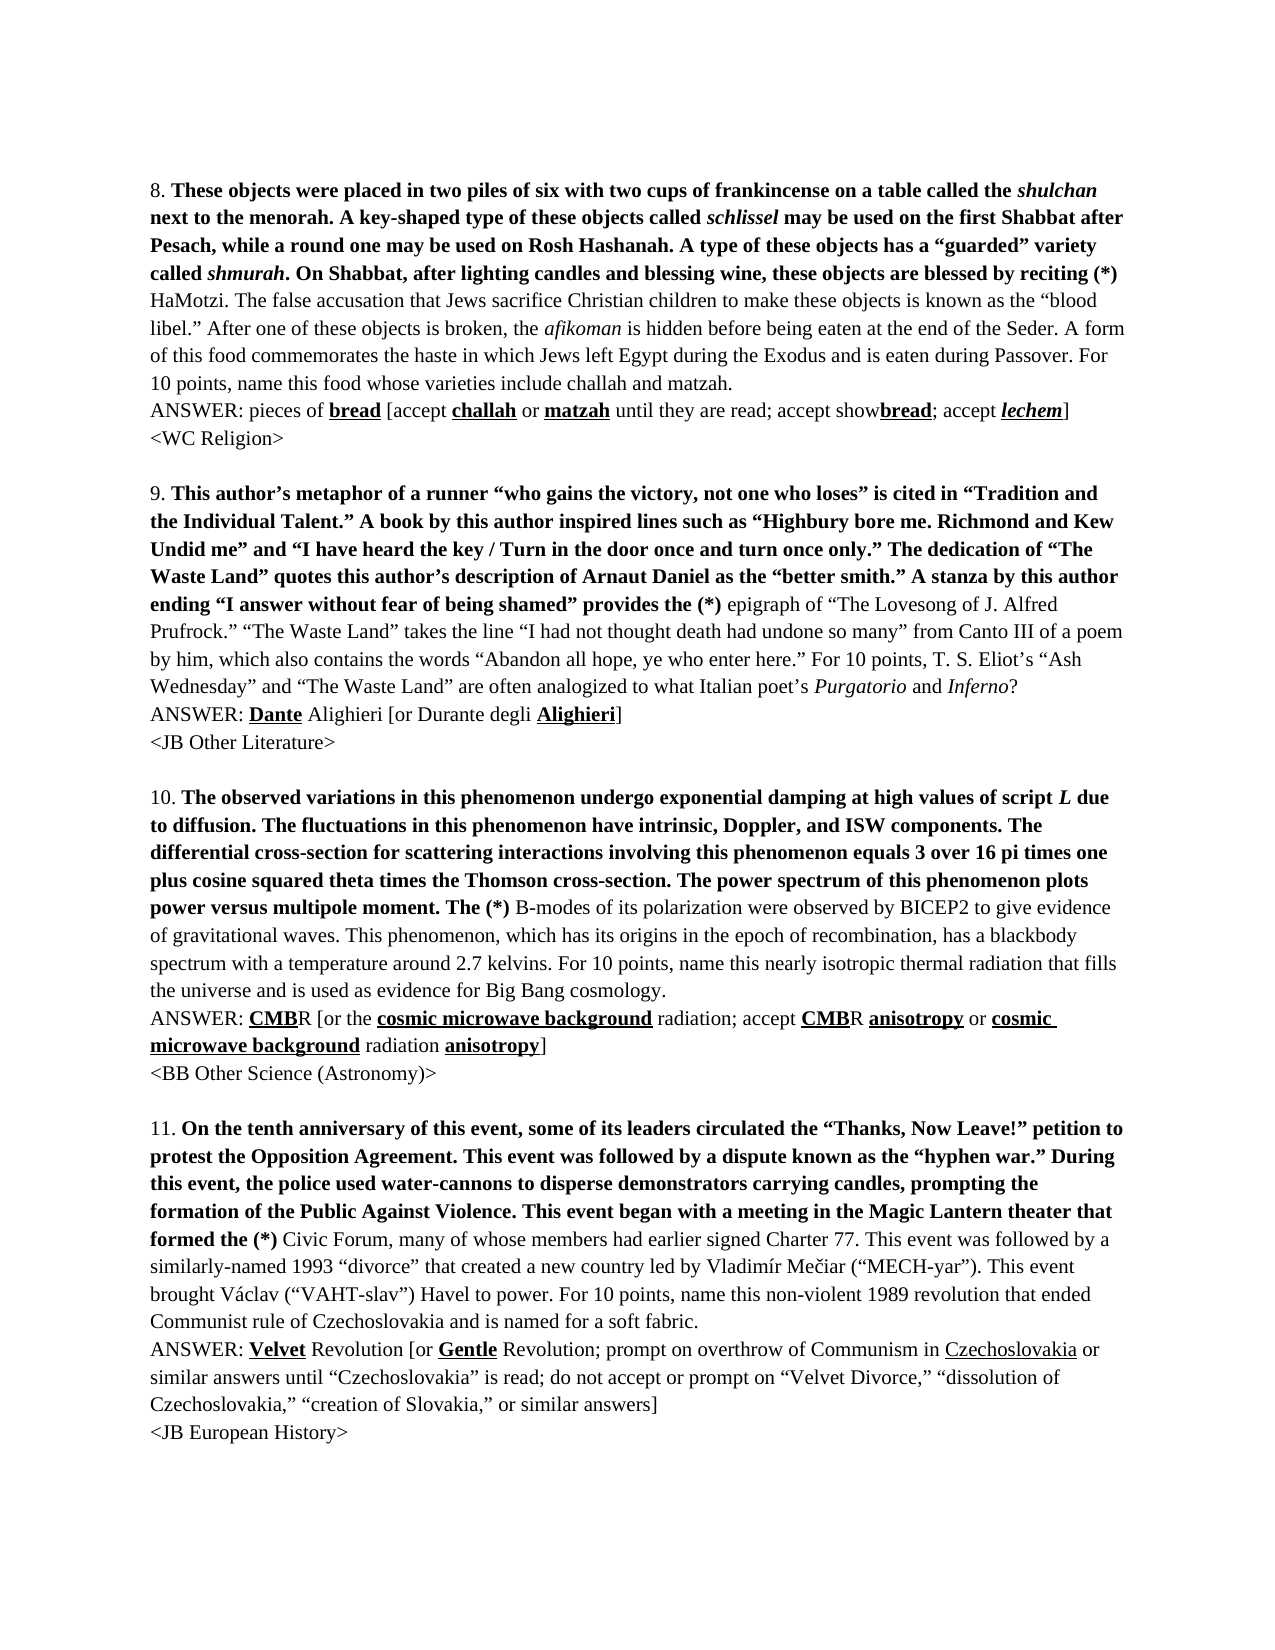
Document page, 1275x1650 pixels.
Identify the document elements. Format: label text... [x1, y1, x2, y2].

text <BB Other Science (Astronomy)> [150, 1061, 1125, 1085]
text 10. The observed variations in this phenomenon undergo exponential damping at high values of script L due to diffusion. The fluctuations in this phenomenon have intrinsic, Doppler, and ISW components. The differential cross-section for scattering interactions involving this phenomenon equals 3 over 16 pi times one plus cosine squared theta times the Thomson cross-section. The power spectrum of this phenomenon plots power versus multipole moment. The (*) B-modes of its polarization were observed by BICEP2 to give evidence of gravitational waves. This phenomenon, which has its origins in the epoch of recombination, has a blackbody spectrum with a temperature around 2.7 kelvins. For 10 points, name this nearly isotropic thermal radiation that fills the universe and is used as evidence for Big Bang cosmology. [150, 785, 1125, 1002]
text 9. This author’s metaphor of a runner “who gains the victory, not one who loses” is cited in “Tradition and the Individual Talent.” A book by this author inspired lines such as “Highbury bore me. Richmond and Kew Undid me” and “I have heard the key / Turn in the door once and turn once only.” The dedication of “The Waste Land” quotes this author’s description of Arnaut Daniel as the “better smith.” A stanza by this author ending “I answer without fear of being shamed” provides the (*) epigraph of “The Lovesong of J. Alfred Prufrock.” “The Waste Land” takes the line “I had not thought death had undone so many” from Canto III of a poem by him, which also contains the words “Abandon all hope, ye who enter here.” For 10 points, T. S. Eliot’s “Ash Wednesday” and “The Waste Land” are often analogized to what Italian poet’s Purgatorio and Inferno? [150, 481, 1125, 698]
text <JB Other Literature> [150, 730, 1125, 754]
text ANSWER: pieces of bread [accept challah or matzah until they are read; accept showbread; accept lechem] [150, 398, 1125, 422]
text <JB European History> [150, 1420, 1125, 1444]
text ANSWER: CMBR [or the cosmic microwave background radiation; accept CMBR anisotropy or cosmic microwave background radiation anisotropy] [150, 1006, 1125, 1057]
text ANSWER: Dante Alighieri [or Durante degli Alighieri] [150, 702, 1125, 726]
text 11. On the tenth anniversary of this event, some of its leaders circulated the “Thanks, Now Leave!” petition to protest the Opposition Agreement. This event was followed by a dispute known as the “hyphen war.” During this event, the police used water-cannons to disperse demonstrators carrying candles, prompting the formation of the Public Against Violence. This event began with a meeting in the Magic Lantern theater that formed the (*) Civic Forum, many of whose members had earlier signed Charter 77. This event was followed by a similarly-named 1993 “divorce” that created a new country led by Vladimír Mečiar (“MECH-yar”). This event brought Václav (“VAHT-slav”) Havel to power. For 10 points, name this non-violent 1989 revolution that ended Communist rule of Czechoslovakia and is named for a soft fabric. [150, 1116, 1125, 1333]
text 8. These objects were placed in two piles of six with two cups of frankincense on a table called the shulchan next to the menorah. A key-shaped type of these objects called schlissel may be used on the first Shabbat after Pesach, while a round one may be used on Rosh Hashanah. A type of these objects has a “guarded” variety called shmurah. On Shabbat, after lighting candles and blessing wine, these objects are blessed by reciting (*) HaMotzi. The false accusation that Jews sacrifice Christian children to make these objects is known as the “blood libel.” After one of these objects is broken, the afikoman is hidden before being eaten at the end of the Seder. A form of this food commemorates the haste in which Jews left Egypt during the Exodus and is eaten during Passover. For 10 points, name this food whose varieties include challah and matzah. [150, 178, 1125, 395]
text <WC Religion> [150, 426, 1125, 450]
text ANSWER: Velvet Revolution [or Gentle Revolution; prompt on overthrow of Communism in Czechoslovakia or similar answers until “Czechoslovakia” is read; do not accept or prompt on “Velvet Divorce,” “dissolution of Czechoslovakia,” “creation of Slovakia,” or similar answers] [150, 1337, 1125, 1416]
